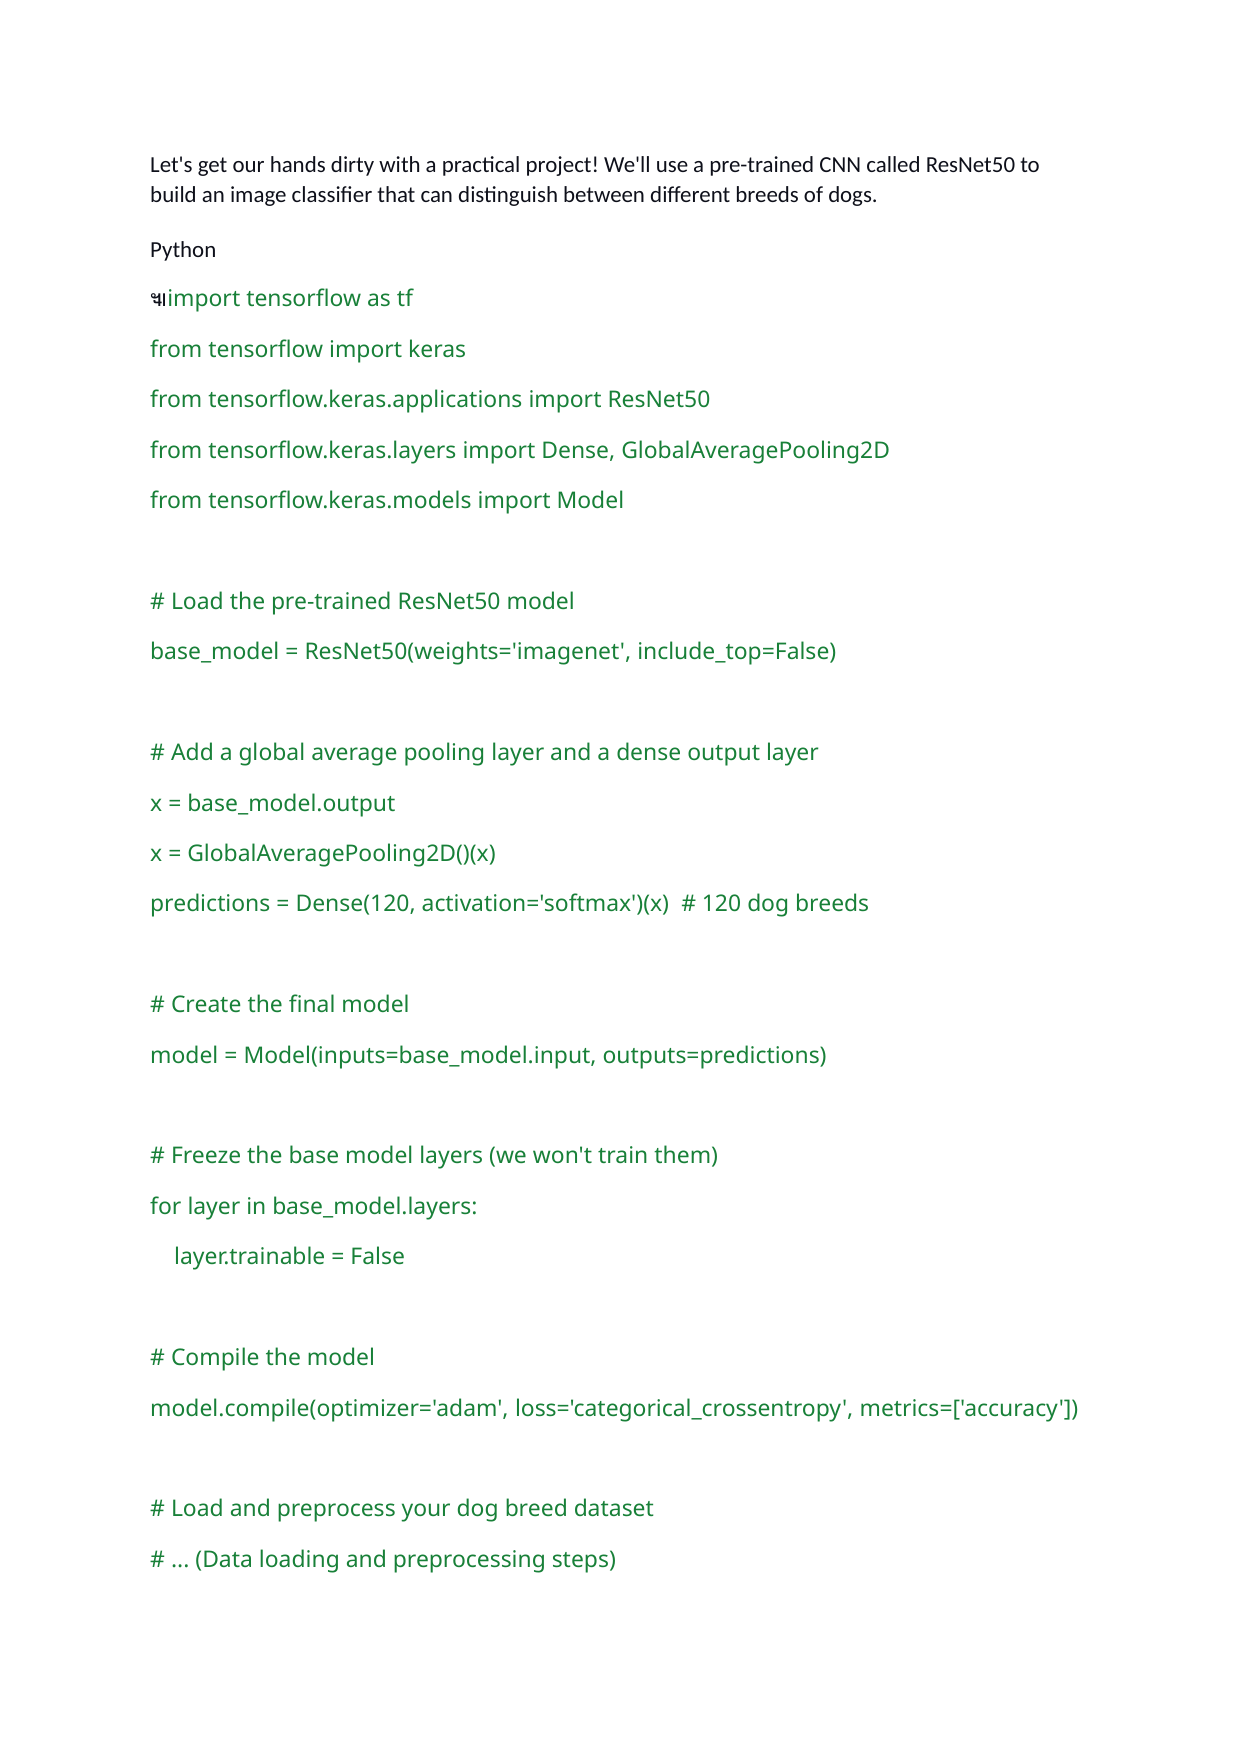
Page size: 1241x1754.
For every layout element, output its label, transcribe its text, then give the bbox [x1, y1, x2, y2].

text from tensorflow.keras.applications import ResNet50 [150, 383, 1090, 414]
text # Create the final model [150, 988, 1090, 1019]
text model = Model(inputs=base_model.input, outputs=predictions) [150, 1038, 1090, 1070]
text model.compile(optimizer='adam', loss='categorical_crossentropy', metrics=['accuracy']) [150, 1391, 1090, 1423]
text # Add a global average pooling layer and a dense output layer [150, 736, 1090, 767]
text from tensorflow import keras [150, 333, 1090, 364]
text x = GlobalAveragePooling2D()(x) [150, 837, 1090, 868]
text from tensorflow.keras.layers import Dense, GlobalAveragePooling2D [150, 433, 1090, 465]
text predictions = Dense(120, activation='softmax')(x) # 120 dog breeds [150, 887, 1090, 918]
text layer.trainable = False [150, 1240, 1090, 1271]
text # Load the pre-trained ResNet50 model [150, 585, 1090, 616]
text # Compile the model [150, 1341, 1090, 1372]
text # ... (Data loading and preprocessing steps) [150, 1543, 1090, 1574]
text import tensorflow as tf [150, 282, 1090, 313]
text base_model = ResNet50(weights='imagenet', include_top=False) [150, 635, 1090, 666]
text x = base_model.output [150, 786, 1090, 818]
text Let's get our hands dirty with a practical project! We'll use a pre-trained CNN called ResNet50 to build an image classifier that can distinguish between different breeds of dogs. [150, 150, 1090, 208]
text # Load and preprocess your dog breed dataset [150, 1492, 1090, 1523]
text from tensorflow.keras.models import Model [150, 484, 1090, 515]
text # Freeze the base model layers (we won't train them) [150, 1139, 1090, 1171]
text for layer in base_model.layers: [150, 1190, 1090, 1221]
text Python [150, 235, 1090, 263]
